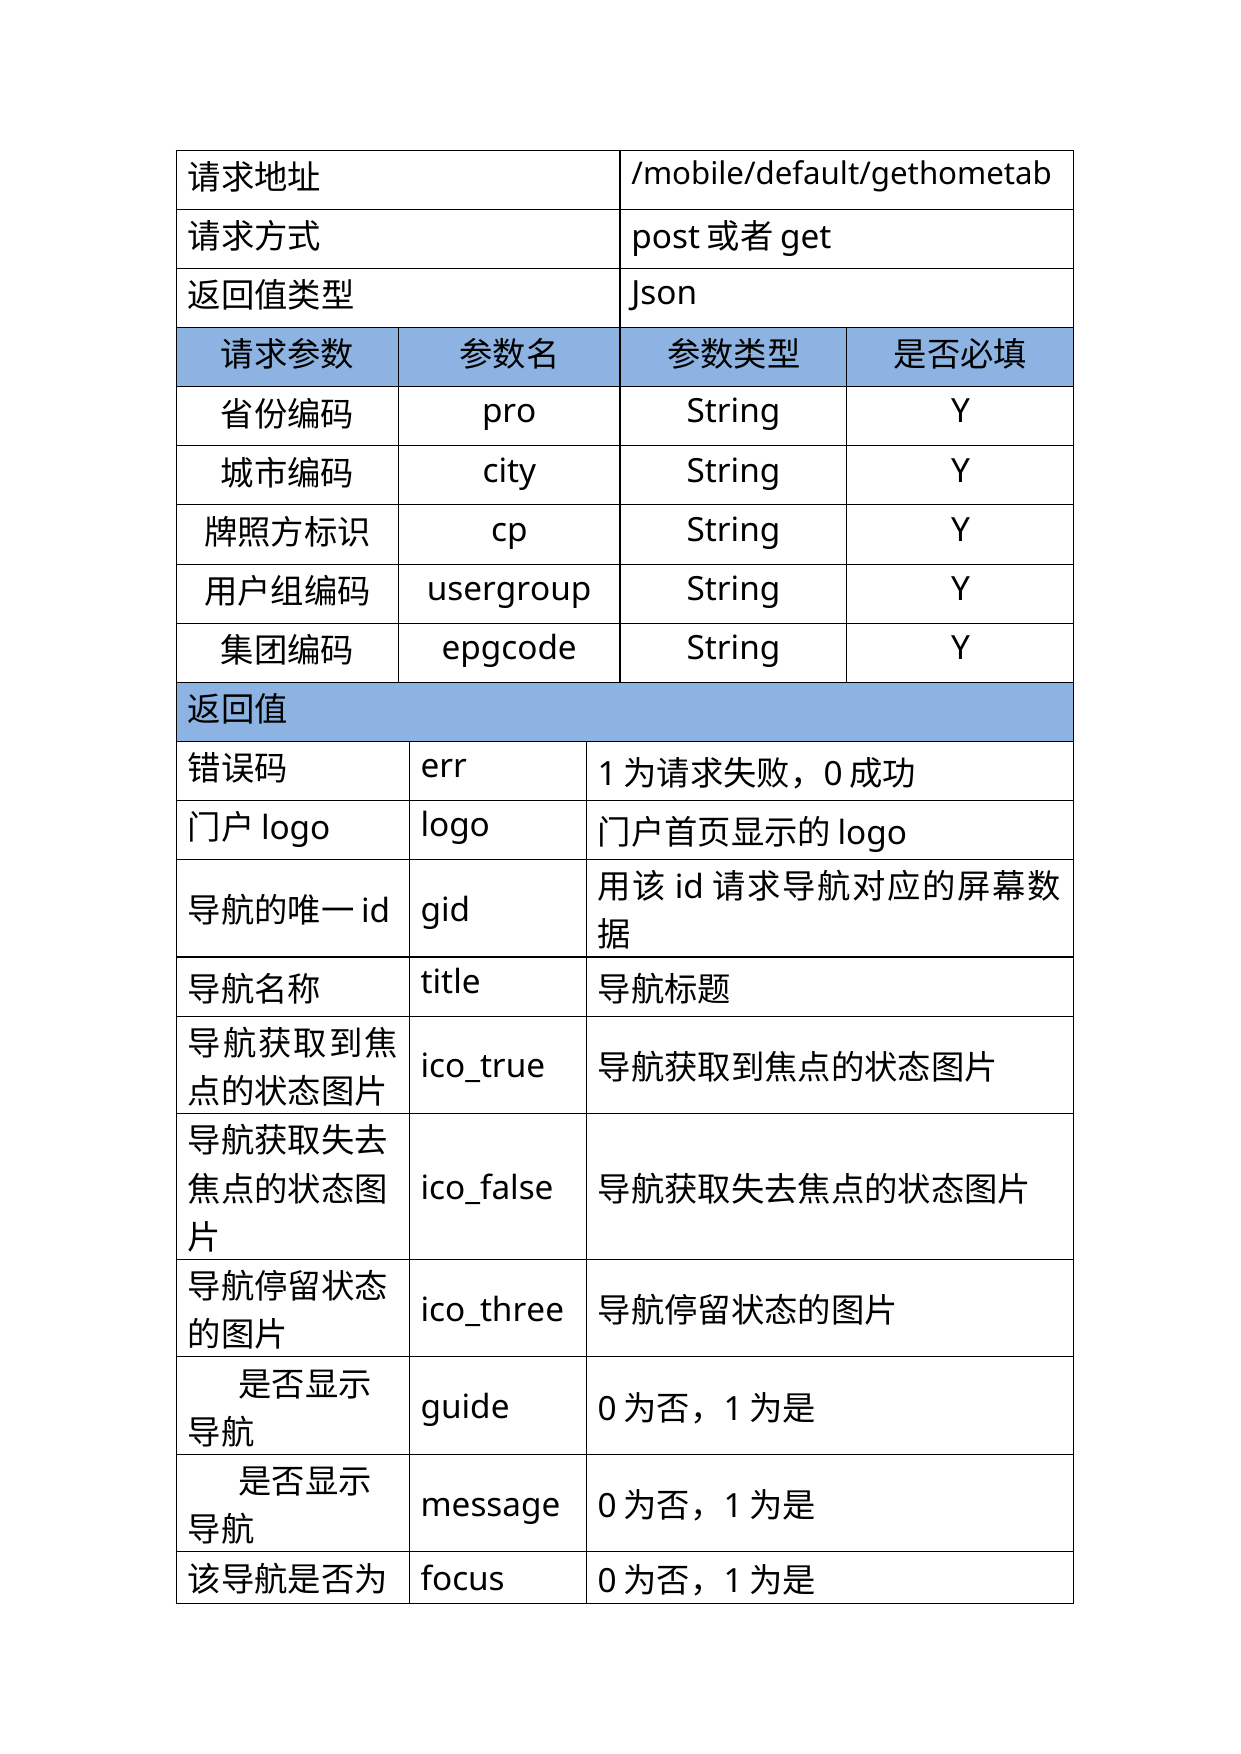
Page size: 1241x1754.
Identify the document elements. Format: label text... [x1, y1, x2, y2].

table_cell 是否显示导航 [177, 1455, 409, 1551]
table_cell String [621, 624, 846, 682]
table_cell 请求方式 [177, 210, 619, 268]
table_cell message [410, 1455, 586, 1551]
table_cell post或者get [621, 210, 1073, 268]
table_cell 导航停留状态的图片 [587, 1260, 1073, 1356]
table_cell cp [399, 505, 619, 563]
table_cell 导航获取失去焦点的状态图片 [177, 1114, 409, 1259]
table_cell 1为请求失败，0成功 [587, 742, 1073, 800]
table_cell ico_false [410, 1114, 586, 1259]
table_cell 0为否，1为是 [587, 1552, 1073, 1603]
table_cell 集团编码 [177, 624, 398, 682]
table_cell /mobile/default/gethometab [621, 151, 1073, 209]
table_cell 牌照方标识 [177, 505, 398, 563]
table_cell 0为否，1为是 [587, 1455, 1073, 1551]
table_cell 请求地址 [177, 151, 619, 209]
table_cell title [410, 958, 586, 1016]
table_cell usergroup [399, 565, 619, 622]
table_cell 用该id请求导航对应的屏幕数据 [587, 860, 1073, 956]
table_cell gid [410, 860, 586, 956]
table_cell 导航获取到焦点的状态图片 [587, 1017, 1073, 1113]
table_cell city [399, 446, 619, 504]
table_cell Y [847, 387, 1073, 445]
table_cell 是否显示导航 [177, 1357, 409, 1454]
table_cell Y [847, 624, 1073, 682]
table_cell 用户组编码 [177, 565, 398, 622]
table_cell String [621, 446, 846, 504]
table_cell 导航获取到焦点的状态图片 [177, 1017, 409, 1113]
table_cell 是否必填 [847, 328, 1073, 386]
table_cell String [621, 505, 846, 563]
table_cell pro [399, 387, 619, 445]
table_cell 门户首页显示的logo [587, 801, 1073, 859]
table_cell 参数名 [399, 328, 619, 386]
table_cell guide [410, 1357, 586, 1454]
table_cell Y [847, 505, 1073, 563]
table_cell 0为否，1为是 [587, 1357, 1073, 1454]
table_cell 返回值 [177, 683, 1073, 741]
table_cell 返回值类型 [177, 269, 619, 327]
table_cell 导航停留状态的图片 [177, 1260, 409, 1356]
table_cell 导航获取失去焦点的状态图片 [587, 1114, 1073, 1259]
table_cell 导航的唯一id [177, 860, 409, 956]
table_cell 请求参数 [177, 328, 398, 386]
table_cell 门户logo [177, 801, 409, 859]
table_cell 该导航是否为首选中 [177, 1552, 409, 1603]
table_cell 城市编码 [177, 446, 398, 504]
table_cell epgcode [399, 624, 619, 682]
table_cell Y [847, 565, 1073, 622]
table_cell 省份编码 [177, 387, 398, 445]
table_cell 错误码 [177, 742, 409, 800]
table_cell Y [847, 446, 1073, 504]
table_cell focus [410, 1552, 586, 1603]
table_cell Json [621, 269, 1073, 327]
table_cell ico_three [410, 1260, 586, 1356]
table_cell 导航名称 [177, 958, 409, 1016]
table_cell String [621, 565, 846, 622]
table_cell 参数类型 [621, 328, 846, 386]
table_cell 导航标题 [587, 958, 1073, 1016]
table_cell String [621, 387, 846, 445]
table_cell logo [410, 801, 586, 859]
table_cell ico_true [410, 1017, 586, 1113]
table_cell err [410, 742, 586, 800]
